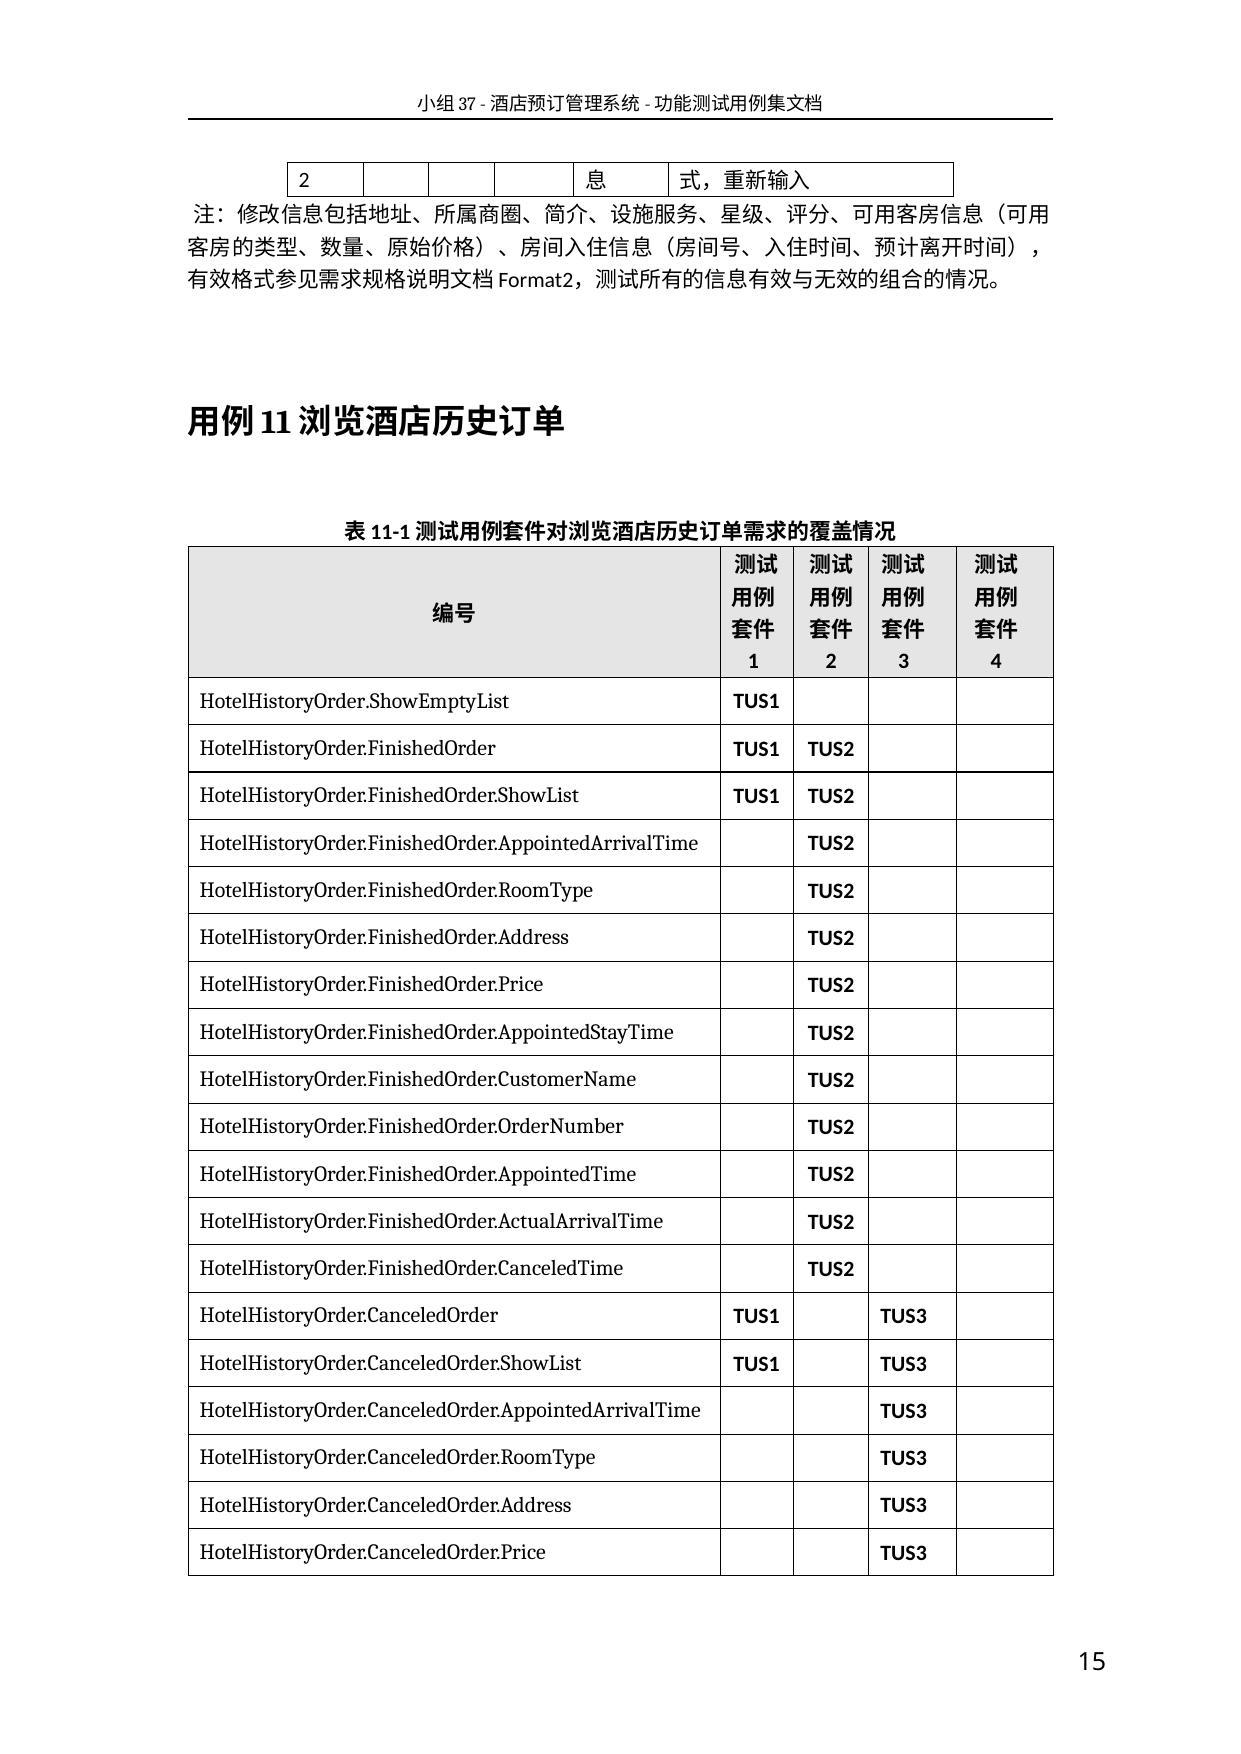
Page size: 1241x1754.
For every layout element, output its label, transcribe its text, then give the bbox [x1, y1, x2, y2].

table_cell HotelHistoryOrder.CanceledOrder.RoomType [189, 1435, 720, 1481]
table_cell TUS2 [794, 725, 868, 771]
table_cell [721, 1435, 793, 1481]
table_cell TUS3 [869, 1482, 956, 1528]
text 注：修改信息包括地址、所属商圈、简介、设施服务、星级、评分、可用客房信息（可用客房的类型、数量、原始价格）、房间入住信息（房间号、入住时间、预计离开时间），有效格式参见需求规格说明文档Format2，测试所有的信息有效与无效的组合的情况。 [187, 197, 1053, 294]
table_cell [721, 820, 793, 866]
table_header 测试用例套件4 [957, 547, 1053, 677]
table_cell TUS2 [794, 1198, 868, 1244]
table_cell TUS2 [794, 1009, 868, 1055]
table_cell HotelHistoryOrder.CanceledOrder.AppointedArrivalTime [189, 1387, 720, 1433]
table_cell [957, 725, 1053, 771]
table_cell [721, 1482, 793, 1528]
table_cell [957, 1293, 1053, 1339]
table_cell HotelHistoryOrder.FinishedOrder.Price [189, 962, 720, 1008]
table_cell [869, 1056, 956, 1102]
table_cell [957, 1529, 1053, 1575]
table_cell TUS2 [794, 1104, 868, 1150]
table_cell HotelHistoryOrder.FinishedOrder [189, 725, 720, 771]
table_cell [721, 1056, 793, 1102]
table_cell [957, 820, 1053, 866]
table_cell TUS3 [869, 1435, 956, 1481]
table_cell [957, 1151, 1053, 1197]
table_cell TUS3 [869, 1340, 956, 1386]
table_cell [721, 1009, 793, 1055]
table_cell [957, 773, 1053, 819]
table_cell [721, 1104, 793, 1150]
table_header 测试用例套件1 [721, 547, 793, 677]
table_cell [869, 1245, 956, 1292]
table_cell 否 [364, 163, 428, 196]
table_cell [794, 1482, 868, 1528]
table_cell HotelHistoryOrder.FinishedOrder.OrderNumber [189, 1104, 720, 1150]
table_cell [869, 914, 956, 961]
table_cell [957, 1009, 1053, 1055]
table_cell [794, 1387, 868, 1433]
table_cell TUS1 [721, 773, 793, 819]
table_cell [869, 678, 956, 724]
table_cell TUS3 [869, 1529, 956, 1575]
table_cell [957, 1198, 1053, 1244]
table_cell TUS3 [869, 1293, 956, 1339]
table_cell [794, 1435, 868, 1481]
table_cell TUS2 [794, 962, 868, 1008]
table_cell [869, 725, 956, 771]
table_cell HotelHistoryOrder.FinishedOrder.AppointedStayTime [189, 1009, 720, 1055]
table_cell TUS2 [794, 1151, 868, 1197]
table_cell [957, 1435, 1053, 1481]
table_cell TUS1 [721, 725, 793, 771]
table_cell [794, 1340, 868, 1386]
table_cell [957, 1056, 1053, 1102]
table_cell [721, 867, 793, 913]
table_cell HotelHistoryOrder.CanceledOrder.Address [189, 1482, 720, 1528]
table_cell 无效信息 [574, 163, 668, 196]
table_cell TUS2 [794, 1056, 868, 1102]
table_cell [721, 1245, 793, 1292]
table_cell [869, 1104, 956, 1150]
table_cell 是 [495, 163, 573, 196]
table_cell HotelHistoryOrder.FinishedOrder.ShowList [189, 773, 720, 819]
table_cell [794, 1293, 868, 1339]
table_cell [957, 1387, 1053, 1433]
table_cell HotelHistoryOrder.FinishedOrder.CanceledTime [189, 1245, 720, 1292]
table_cell 否 [429, 163, 494, 196]
table_cell [869, 773, 956, 819]
table_cell TUS1 [721, 678, 793, 724]
table_cell [957, 1104, 1053, 1150]
table_header 测试用例套件3 [869, 547, 956, 677]
table_cell [721, 914, 793, 961]
table_cell TUS3 [869, 1387, 956, 1433]
table_cell [794, 678, 868, 724]
table_cell TUS1 [721, 1293, 793, 1339]
text 用例11 浏览酒店历史订单 [187, 386, 1053, 451]
table_cell [957, 1340, 1053, 1386]
table_cell HotelHistoryOrder.FinishedOrder.AppointedArrivalTime [189, 820, 720, 866]
table_cell [721, 1198, 793, 1244]
table_cell TUS1 [721, 1340, 793, 1386]
table_cell TUS2 [794, 773, 868, 819]
table_header 测试用例套件2 [794, 547, 868, 677]
table_cell TUS2 [794, 820, 868, 866]
table_cell [869, 1009, 956, 1055]
table_cell TUS2 [794, 914, 868, 961]
table_cell [721, 1151, 793, 1197]
table_cell [721, 1387, 793, 1433]
table_cell TUS2 [794, 1245, 868, 1292]
table_cell 系统提示修改信息不符合格式，重新输入 [669, 163, 953, 196]
table_cell HotelHistoryOrder.FinishedOrder.ActualArrivalTime [189, 1198, 720, 1244]
table_cell [957, 678, 1053, 724]
table_cell [721, 962, 793, 1008]
table_cell [957, 867, 1053, 913]
table_cell [957, 1245, 1053, 1292]
table_header 编号 [189, 547, 720, 677]
table_cell [869, 1151, 956, 1197]
table_cell [721, 1529, 793, 1575]
table_cell [869, 867, 956, 913]
text 表11-1 测试用例套件对浏览酒店历史订单需求的覆盖情况 [187, 513, 1053, 546]
table_cell HotelHistoryOrder.CanceledOrder.Price [189, 1529, 720, 1575]
table_cell HotelHistoryOrder.FinishedOrder.CustomerName [189, 1056, 720, 1102]
table_cell HotelHistoryOrder.FinishedOrder.RoomType [189, 867, 720, 913]
table_cell [869, 1198, 956, 1244]
table_cell [869, 820, 956, 866]
table_cell HotelHistoryOrder.FinishedOrder.Address [189, 914, 720, 961]
table_cell [869, 962, 956, 1008]
table_cell HotelHistoryOrder.CanceledOrder.ShowList [189, 1340, 720, 1386]
table_cell [794, 1529, 868, 1575]
table_cell HotelHistoryOrder.FinishedOrder.AppointedTime [189, 1151, 720, 1197]
table_cell [957, 1482, 1053, 1528]
table_cell [957, 914, 1053, 961]
table_cell TUS2-2 [288, 163, 363, 196]
table_cell [957, 962, 1053, 1008]
table_cell HotelHistoryOrder.ShowEmptyList [189, 678, 720, 724]
table_cell TUS2 [794, 867, 868, 913]
table_cell HotelHistoryOrder.CanceledOrder [189, 1293, 720, 1339]
